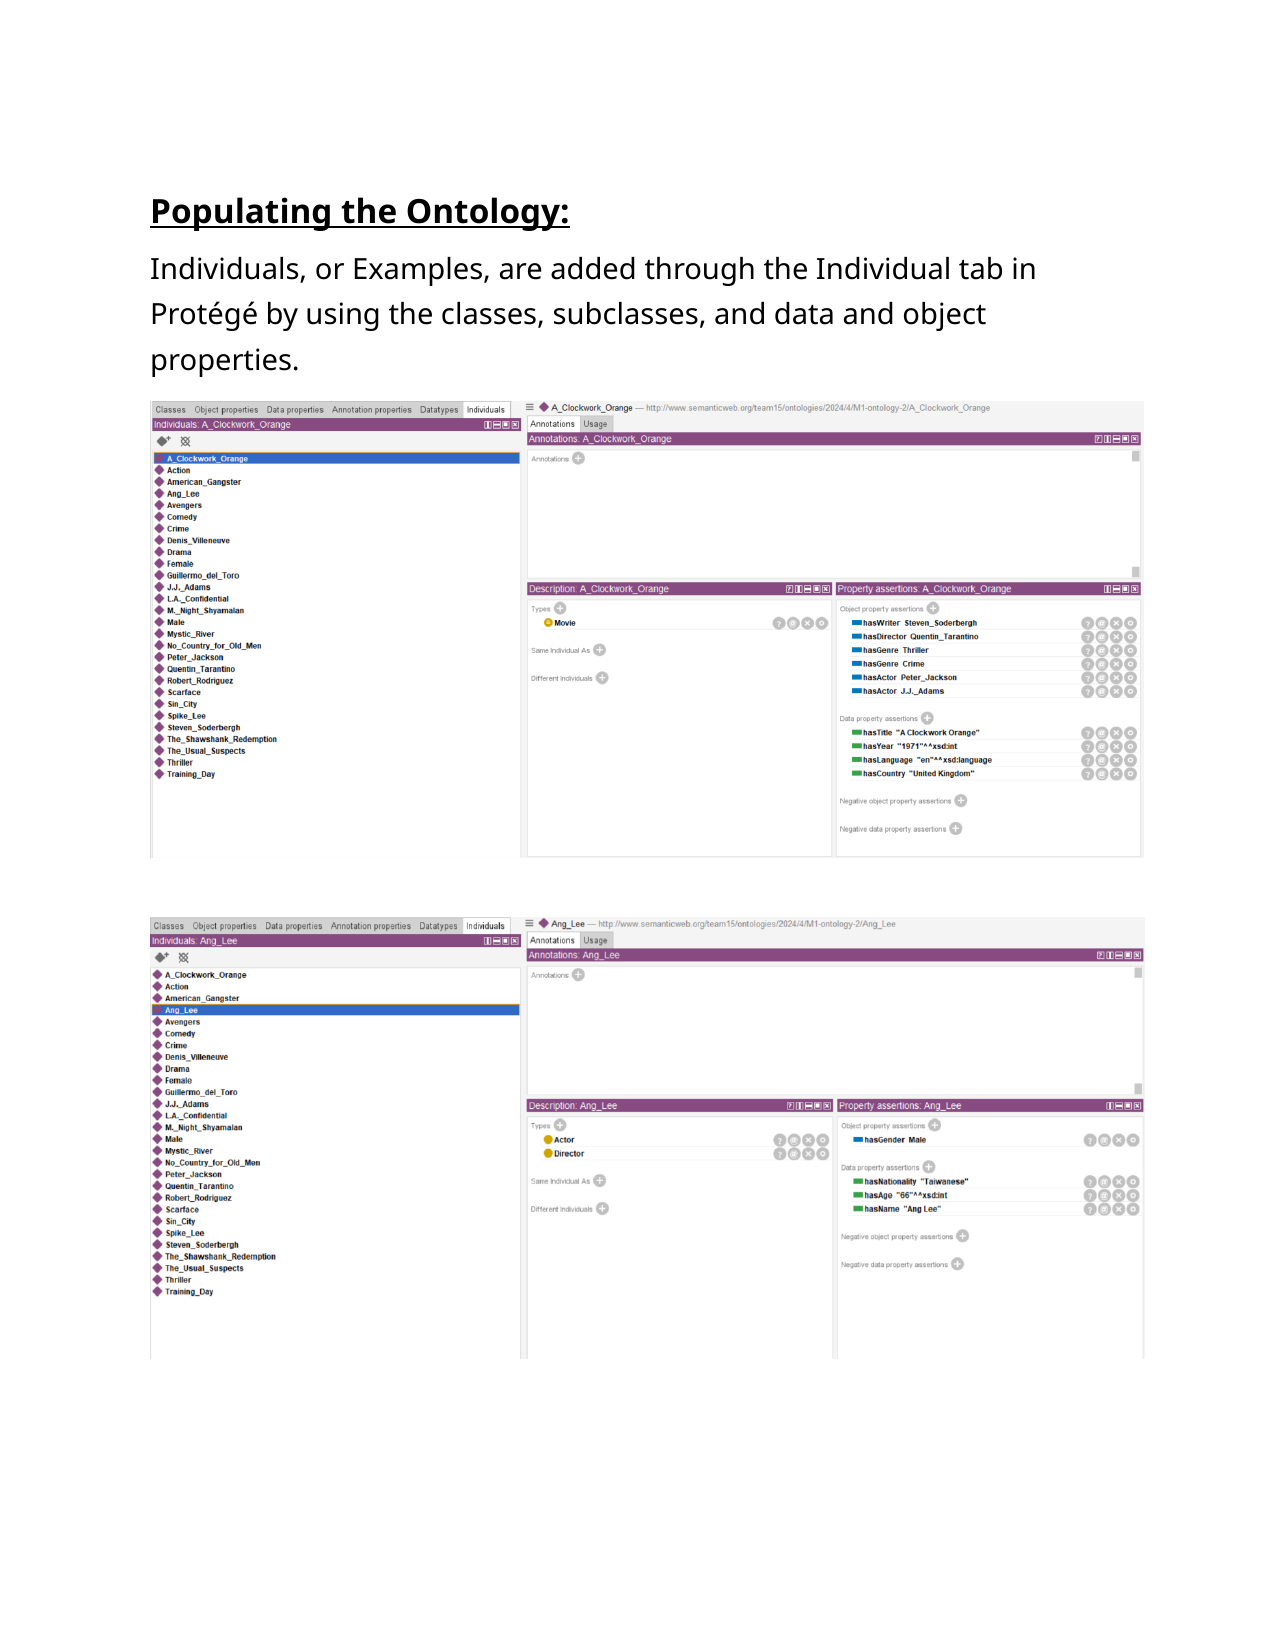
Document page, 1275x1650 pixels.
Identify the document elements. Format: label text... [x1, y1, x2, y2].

picture [150, 401, 1144, 858]
picture [150, 917, 1146, 1359]
text Individuals, or Examples, are added through the Individual tab in Protégé by using the classes, subclasses, and data and object properties. [150, 248, 1125, 379]
subtitle Populating the Ontology: [150, 187, 1125, 233]
